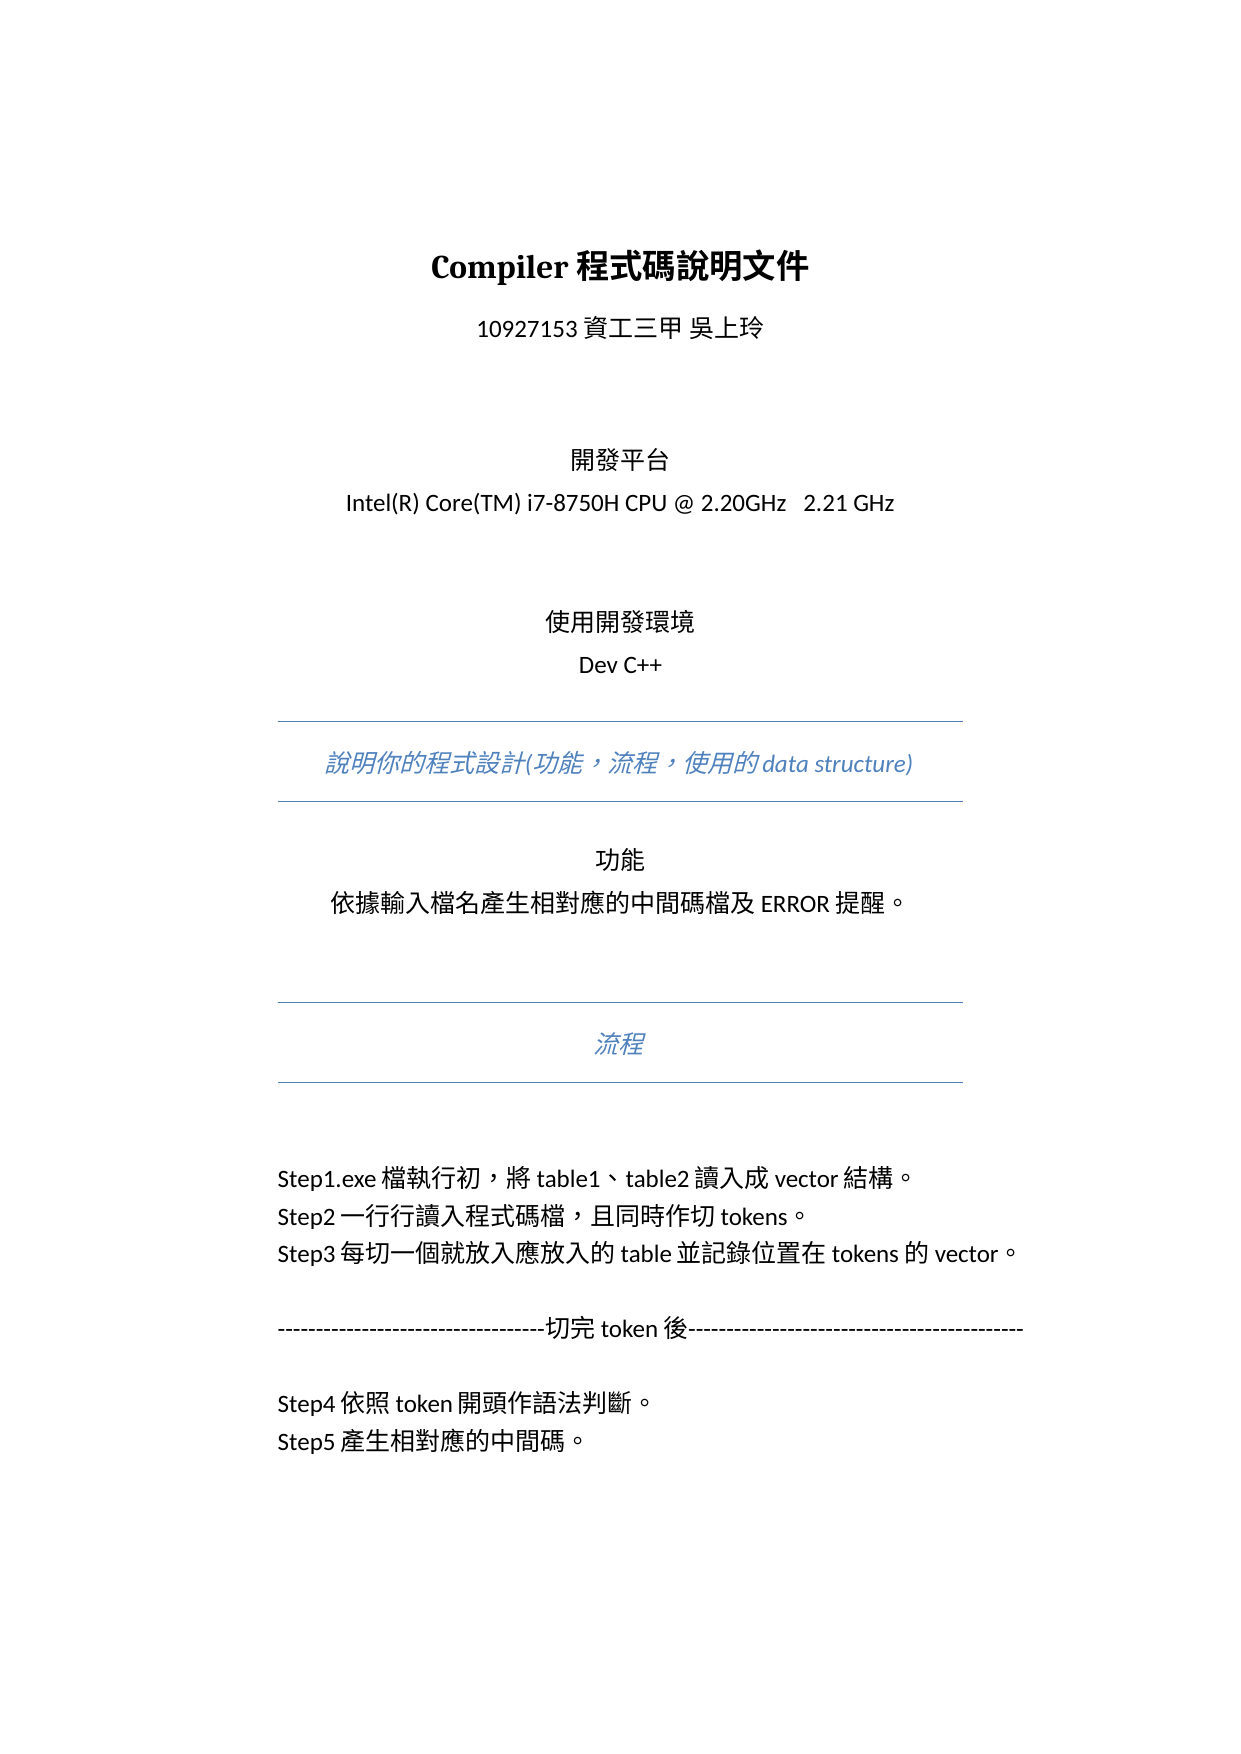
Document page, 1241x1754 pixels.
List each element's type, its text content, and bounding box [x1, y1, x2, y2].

text 說明你的程式設計(功能，流程，使用的data structure) [277, 722, 963, 802]
text Step4依照token開頭作語法判斷。 [227, 1383, 1053, 1421]
title Compiler 程式碼說明文件 [187, 227, 1053, 302]
subtitle Intel(R) Core(TM) i7-8750H CPU @ 2.20GHz 2.21 GHz [187, 483, 1053, 521]
subtitle Dev C++ [187, 646, 1053, 683]
text Step5產生相對應的中間碼。 [227, 1421, 1053, 1458]
subtitle 功能 [187, 839, 1053, 877]
subtitle 使用開發環境 [187, 602, 1053, 639]
subtitle 開發平台 [187, 439, 1053, 477]
text 流程 [277, 1003, 963, 1083]
text -----------------------------------切完token後-------------------------------------------- [237, 1308, 1053, 1346]
subtitle 依據輸入檔名產生相對應的中間碼檔及ERROR提醒。 [187, 883, 1053, 921]
text Step1.exe檔執行初，將table1、table2讀入成vector結構。 [227, 1158, 1053, 1196]
subtitle 10927153 資工三甲 吳上玲 [187, 308, 1053, 346]
text Step2一行行讀入程式碼檔，且同時作切tokens。 [227, 1196, 1053, 1233]
text Step3每切一個就放入應放入的table並記錄位置在tokens 的vector。 [227, 1233, 1053, 1271]
